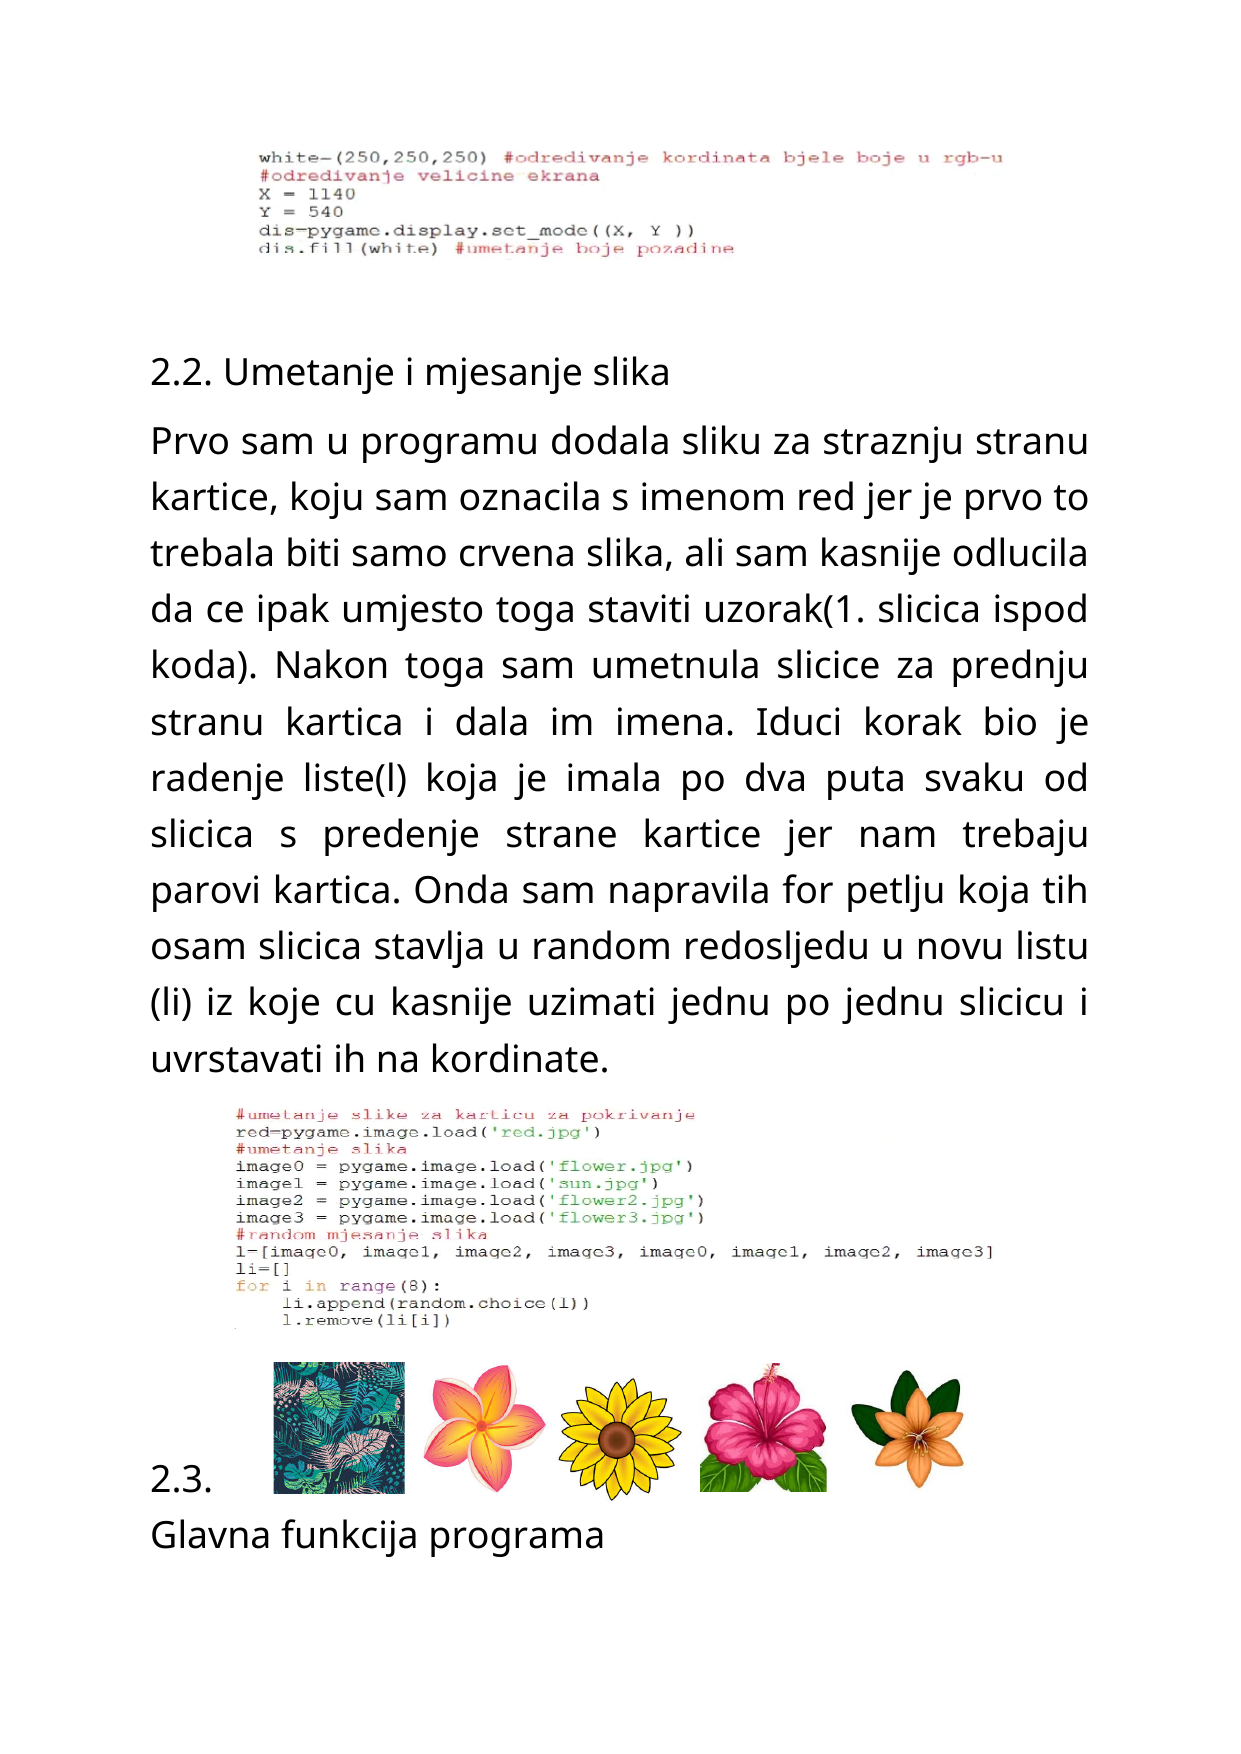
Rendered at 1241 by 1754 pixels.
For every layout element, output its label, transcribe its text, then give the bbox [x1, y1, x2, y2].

picture [227, 1101, 1014, 1336]
picture [556, 1376, 684, 1502]
picture [247, 150, 1023, 260]
picture [700, 1363, 827, 1492]
picture [845, 1366, 972, 1493]
text 2.2. Umetanje i mjesanje slika [150, 346, 1090, 397]
text 2.3. Glavna funkcija programa [150, 1452, 1090, 1559]
picture [421, 1362, 549, 1494]
picture [273, 1362, 405, 1494]
text Prvo sam u programu dodala sliku za straznju stranu kartice, koju sam oznacila s imenom red jer je prvo to trebala biti samo crvena slika, ali sam kasnije odlucila da ce ipak umjesto toga staviti uzorak(1. slicica ispod koda). Nakon toga sam umetnula slicice za prednju stranu kartica i dala im imena. Iduci korak bio je radenje liste(l) koja je imala po dva puta svaku od slicica s predenje strane kartice jer nam trebaju parovi kartica. Onda sam napravila for petlju koja tih osam slicica stavlja u random redosljedu u novu listu (li) iz koje cu kasnije uzimati jednu po jednu slicicu i uvrstavati ih na kordinate. [150, 414, 1090, 1083]
